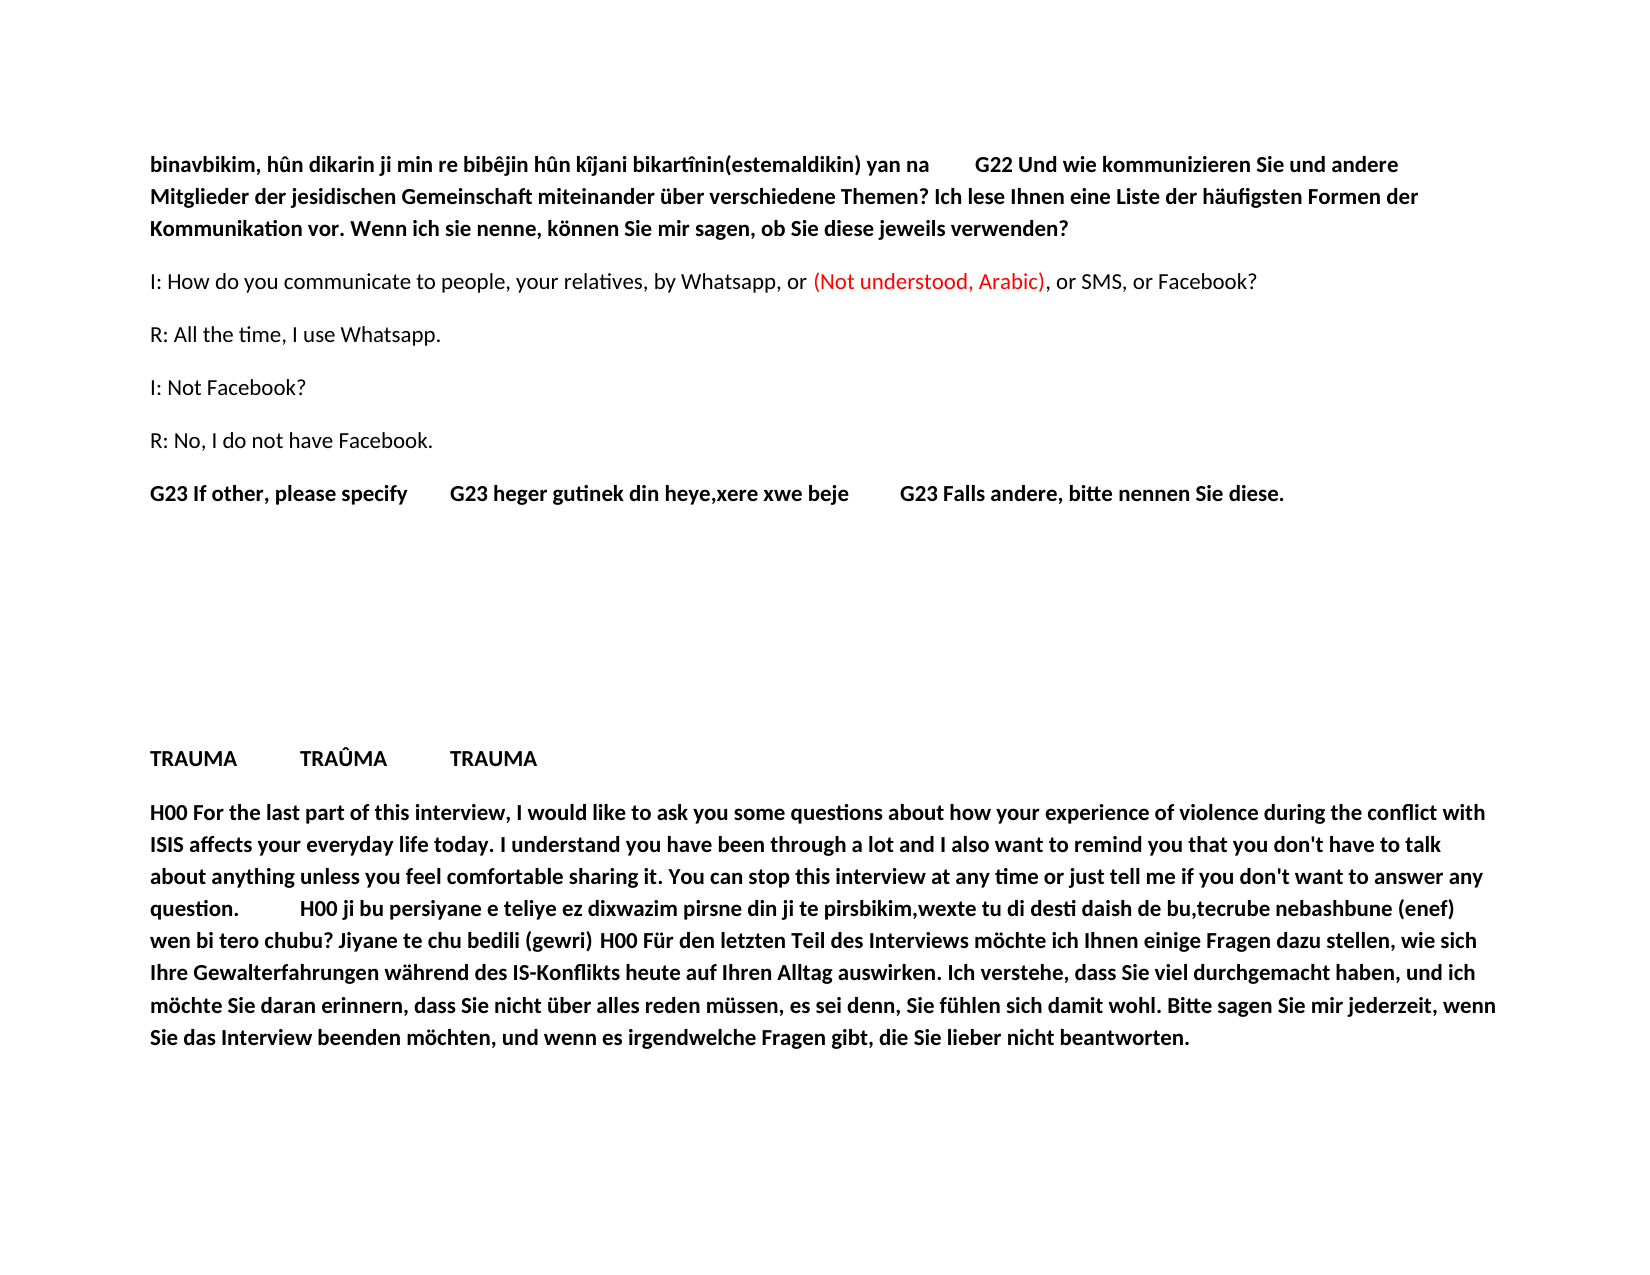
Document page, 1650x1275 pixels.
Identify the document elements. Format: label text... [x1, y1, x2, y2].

text R: No, I do not have Facebook. [150, 426, 1500, 454]
text R: All the time, I use Whatsapp. [150, 320, 1500, 348]
text G23 If other, please specify G23 heger gutinek din heye,xere xwe beje G23 Falls andere, bitte nennen Sie diese. [150, 479, 1500, 507]
text H00 For the last part of this interview, I would like to ask you some questions about how your experience of violence during the conflict with ISIS affects your everyday life today. I understand you have been through a lot and I also want to remind you that you don't have to talk about anything unless you feel comfortable sharing it. You can stop this interview at any time or just tell me if you don't want to answer any question. H00 ji bu persiyane e teliye ez dixwazim pirsne din ji te pirsbikim,wexte tu di desti daish de bu,tecrube nebashbune (enef) wen bi tero chubu? Jiyane te chu bedili (gewri) H00 Für den letzten Teil des Interviews möchte ich Ihnen einige Fragen dazu stellen, wie sich Ihre Gewalterfahrungen während des IS-Konflikts heute auf Ihren Alltag auswirken. Ich verstehe, dass Sie viel durchgemacht haben, und ich möchte Sie daran erinnern, dass Sie nicht über alles reden müssen, es sei denn, Sie fühlen sich damit wohl. Bitte sagen Sie mir jederzeit, wenn Sie das Interview beenden möchten, und wenn es irgendwelche Fragen gibt, die Sie lieber nicht beantworten. [150, 798, 1500, 1051]
text I: How do you communicate to people, your relatives, by Whatsapp, or (Not understood, Arabic), or SMS, or Facebook? [150, 267, 1500, 295]
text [150, 150, 1500, 242]
text I: Not Facebook? [150, 373, 1500, 401]
text TRAUMA TRAÛMA TRAUMA [150, 744, 1500, 773]
